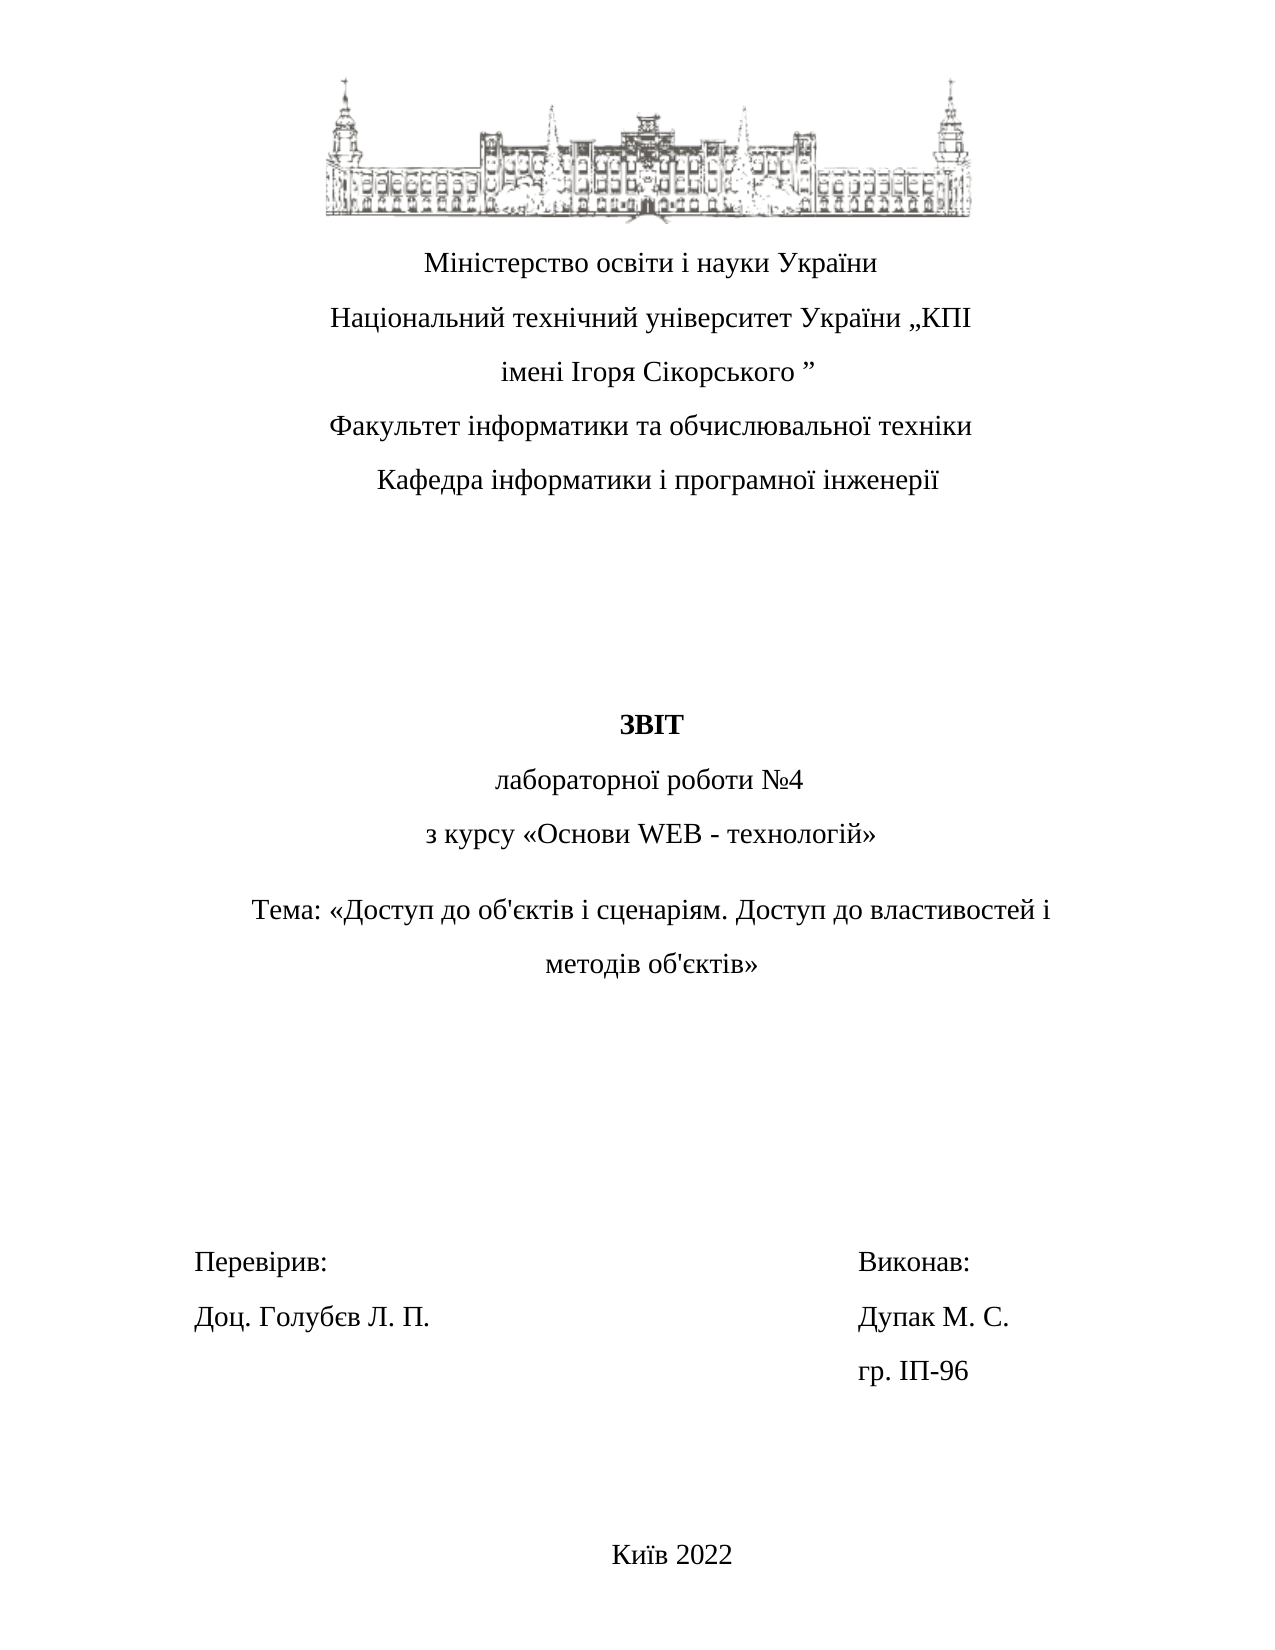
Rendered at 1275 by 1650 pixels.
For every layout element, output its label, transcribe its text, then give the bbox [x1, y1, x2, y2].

table_header Перевірив: Доц. Голубєв Л. П. [194, 1246, 650, 1387]
picture [325, 77, 973, 224]
text Міністерство освіти і науки України [326, 245, 975, 279]
text Київ 2022 [326, 1537, 1019, 1570]
text Національний технічний університет України „КПІ імені Ігоря Сікорського ” [326, 300, 975, 387]
text з курсу «Основи WEB - технологій» [237, 816, 1065, 850]
table_header Виконав: Дупак М. С. гр. ІП-96 [650, 1246, 1118, 1387]
text Факультет інформатики та обчислювальної техніки Кафедра інформатики і програмної інженерії [326, 408, 975, 496]
text лабораторної роботи №4 [326, 762, 973, 795]
text Тема: «Доступ до об'єктів і сценаріям. Доступ до властивостей і методів об'єктів» [237, 892, 1065, 980]
subtitle ЗВІТ [331, 707, 973, 741]
